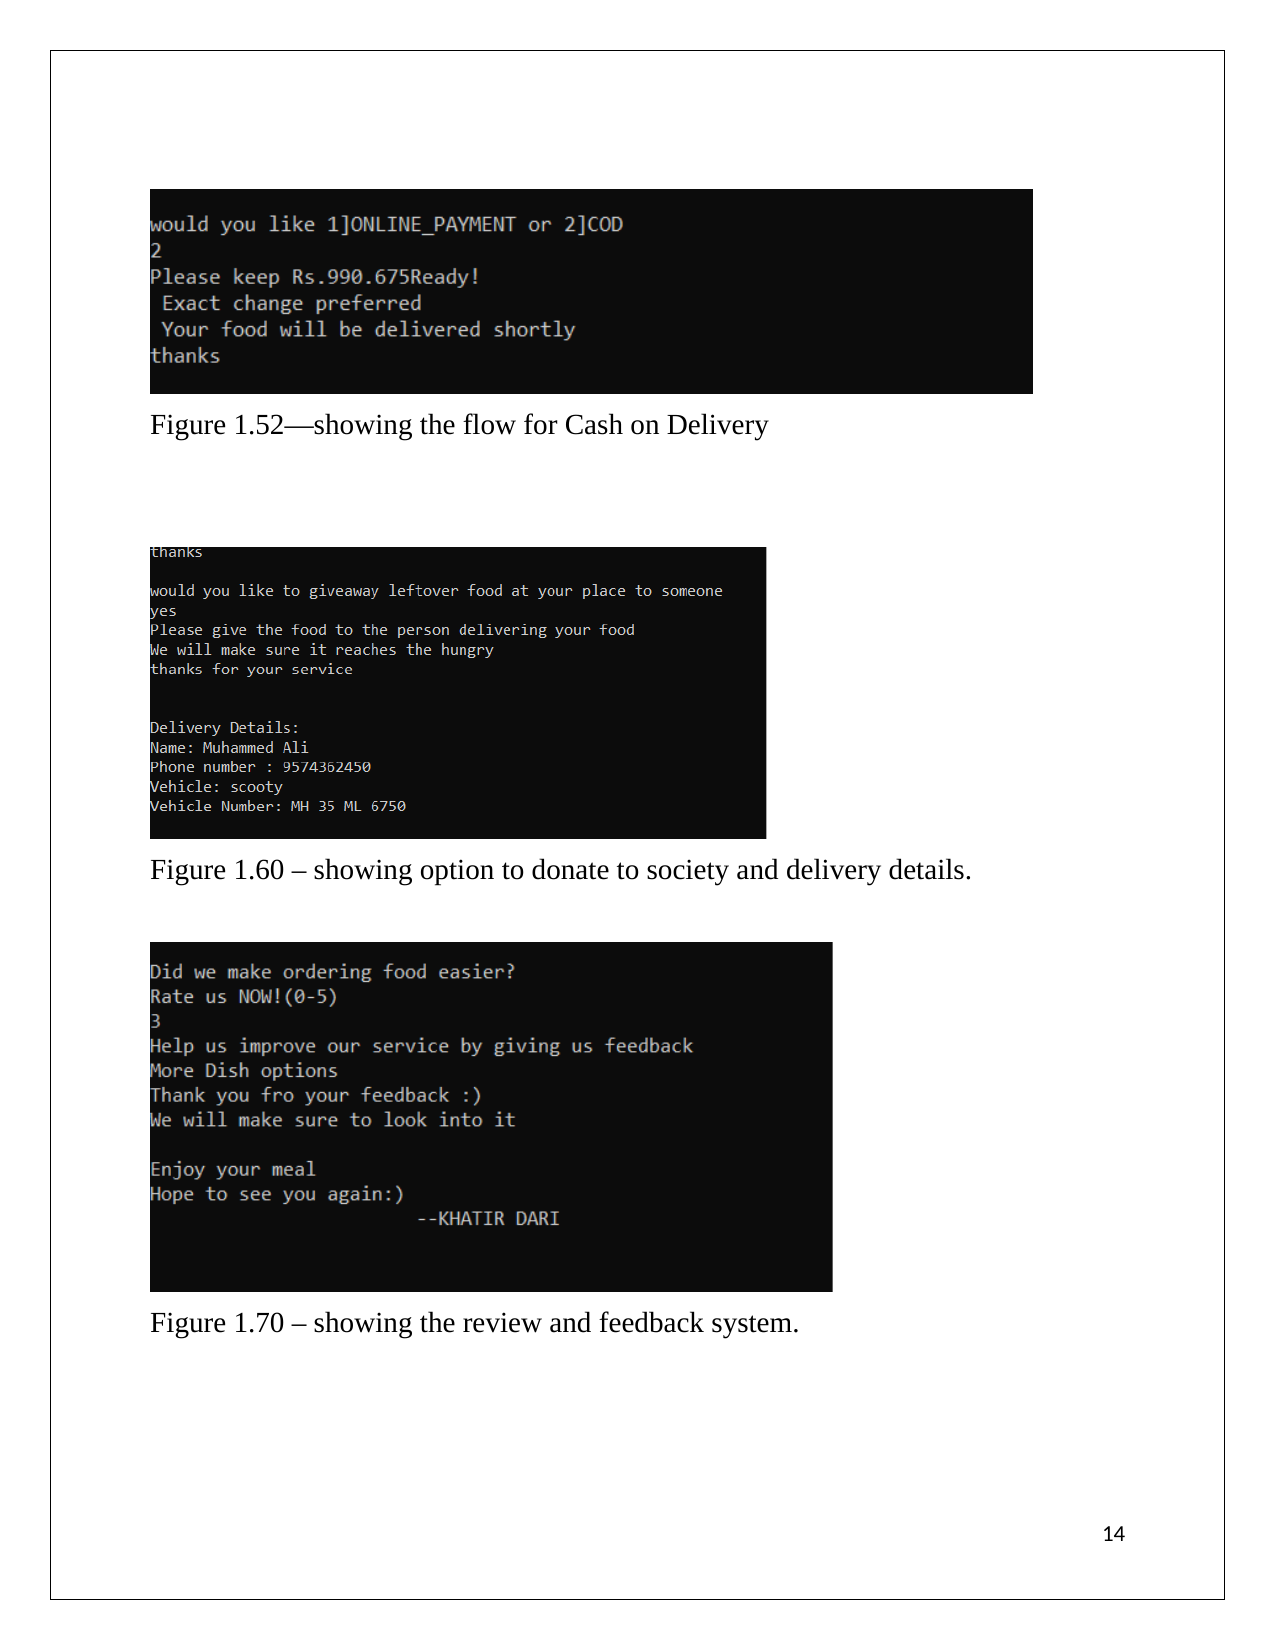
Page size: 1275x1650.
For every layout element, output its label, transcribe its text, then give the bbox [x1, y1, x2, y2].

picture [150, 547, 767, 839]
text Figure 1.60 – showing option to donate to society and delivery details. [150, 852, 1125, 886]
picture [150, 189, 1033, 394]
text Figure 1.52—showing the flow for Cash on Delivery [150, 407, 1125, 441]
text Figure 1.70 – showing the review and feedback system. [150, 1305, 1125, 1339]
picture [150, 942, 833, 1292]
